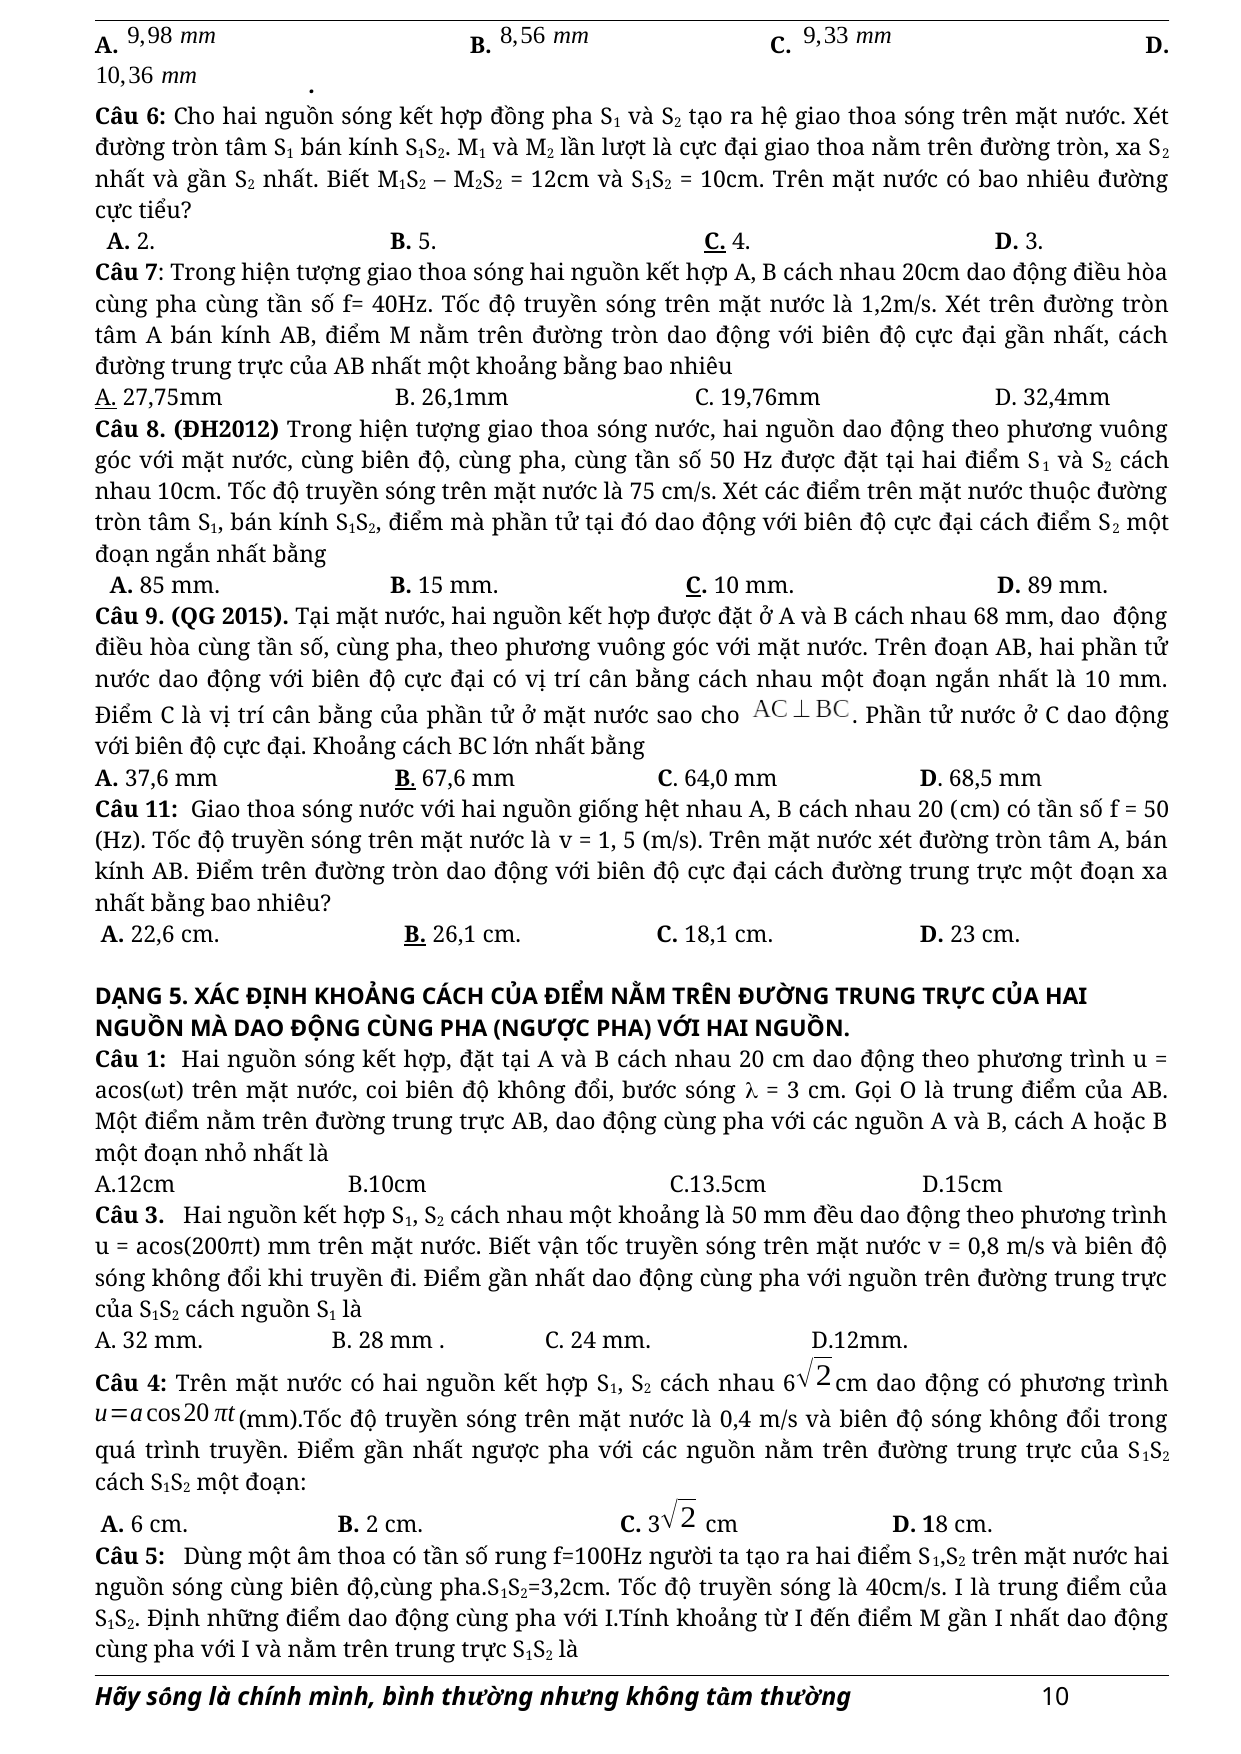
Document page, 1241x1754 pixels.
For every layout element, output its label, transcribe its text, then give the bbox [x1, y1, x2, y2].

text A. 2. B. 5. C. 4. D. 3. [94, 225, 1169, 256]
text DẠNG 5. XÁC ĐỊNH KHOẢNG CÁCH CỦA ĐIỂM NẰM TRÊN ĐƯỜNG TRUNG TRỰC CỦA HAI NGUỒN MÀ DAO ĐỘNG CÙNG PHA (NGƯỢC PHA) VỚI HAI NGUỒN. [94, 980, 1169, 1043]
text A. 37,6 mm B. 67,6 mm C. 64,0 mm D. 68,5 mm [94, 762, 1169, 793]
text Câu 9. (QG 2015). Tại mặt nước, hai nguồn kết hợp được đặt ở A và B cách nhau 68 mm, dao động điều hòa cùng tần số, cùng pha, theo phương vuông góc với mặt nước. Trên đoạn AB, hai phần tử nước dao động với biên độ cực đại có vị trí cân bằng cách nhau một đoạn ngắn nhất là 10 mm. Điểm C là vị trí cân bằng của phần tử ở mặt nước sao cho . Phần tử nước ở C dao động với biên độ cực đại. Khoảng cách BC lớn nhất bằng [94, 600, 1169, 762]
text Câu 4: Trên mặt nước có hai nguồn kết hợp S1, S2 cách nhau 6cm dao động có phương trình (mm).Tốc độ truyền sóng trên mặt nước là 0,4 m/s và biên độ sóng không đổi trong quá trình truyền. Điểm gần nhất ngược pha với các nguồn nằm trên đường trung trực của S1S2 cách S1S2 một đoạn: [94, 1355, 1169, 1497]
text A. 6 cm. B. 2 cm. C. 3 cm D. 18 cm. [94, 1497, 1169, 1540]
text Câu 8. (ĐH2012) Trong hiện tượng giao thoa sóng nước, hai nguồn dao động theo phương vuông góc với mặt nước, cùng biên độ, cùng pha, cùng tần số 50 Hz được đặt tại hai điểm S1 và S2 cách nhau 10cm. Tốc độ truyền sóng trên mặt nước là 75 cm/s. Xét các điểm trên mặt nước thuộc đường tròn tâm S1, bán kính S1S2, điểm mà phần tử tại đó dao động với biên độ cực đại cách điểm S2 một đoạn ngắn nhất bằng [94, 413, 1169, 569]
text A.12cm B.10cm C.13.5cm D.15cm [94, 1168, 1169, 1199]
text Câu 1: Hai nguồn sóng kết hợp, đặt tại A và B cách nhau 20 cm dao động theo phương trình u = acos(ωt) trên mặt nước, coi biên độ không đổi, bước sóng = 3 cm. Gọi O là trung điểm của AB. Một điểm nằm trên đường trung trực AB, dao động cùng pha với các nguồn A và B, cách A hoặc B một đoạn nhỏ nhất là [94, 1043, 1169, 1168]
text Câu 5: Dùng một âm thoa có tần số rung f=100Hz người ta tạo ra hai điểm S1,S2 trên mặt nước hai nguồn sóng cùng biên độ,cùng pha.S1S2=3,2cm. Tốc độ truyền sóng là 40cm/s. I là trung điểm của S1S2. Định những điểm dao động cùng pha với I.Tính khoảng từ I đến điểm M gần I nhất dao động cùng pha với I và nằm trên trung trực S1S2 là [94, 1540, 1169, 1665]
text Câu 6: Cho hai nguồn sóng kết hợp đồng pha S1 và S2 tạo ra hệ giao thoa sóng trên mặt nước. Xét đường tròn tâm S1 bán kính S1S2. M1 và M2 lần lượt là cực đại giao thoa nằm trên đường tròn, xa S2 nhất và gần S2 nhất. Biết M1S2 – M2S2 = 12cm và S1S2 = 10cm. Trên mặt nước có bao nhiêu đường cực tiểu? [94, 100, 1169, 225]
text Câu 11: Giao thoa sóng nước với hai nguồn giống hệt nhau A, B cách nhau 20 (cm) có tần số f = 50 (Hz). Tốc độ truyền sóng trên mặt nước là v = 1, 5 (m/s). Trên mặt nước xét đường tròn tâm A, bán kính AB. Điểm trên đường tròn dao động với biên độ cực đại cách đường trung trực một đoạn xa nhất bằng bao nhiêu? [94, 793, 1169, 918]
text A. 27,75mm B. 26,1mm C. 19,76mm D. 32,4mm [94, 381, 1169, 413]
text Câu 3. Hai nguồn kết hợp S1, S2 cách nhau một khoảng là 50 mm đều dao động theo phương trình u = acos(200πt) mm trên mặt nước. Biết vận tốc truyền sóng trên mặt nước v = 0,8 m/s và biên độ sóng không đổi khi truyền đi. Điểm gần nhất dao động cùng pha với nguồn trên đường trung trực của S1S2 cách nguồn S1 là [94, 1199, 1169, 1324]
text A. 85 mm. B. 15 mm. C. 10 mm. D. 89 mm. [94, 569, 1169, 600]
text A. B. C. D. . [94, 21, 1169, 100]
text Câu 7: Trong hiện tượng giao thoa sóng hai nguồn kết hợp A, B cách nhau 20cm dao động điều hòa cùng pha cùng tần số f= 40Hz. Tốc độ truyền sóng trên mặt nước là 1,2m/s. Xét trên đường tròn tâm A bán kính AB, điểm M nằm trên đường tròn dao động với biên độ cực đại gần nhất, cách đường trung trực của AB nhất một khoảng bằng bao nhiêu [94, 256, 1169, 381]
text A. 22,6 cm. B. 26,1 cm. C. 18,1 cm. D. 23 cm. [94, 918, 1169, 949]
text A. 32 mm. B. 28 mm . C. 24 mm. D.12mm. [94, 1324, 1169, 1355]
